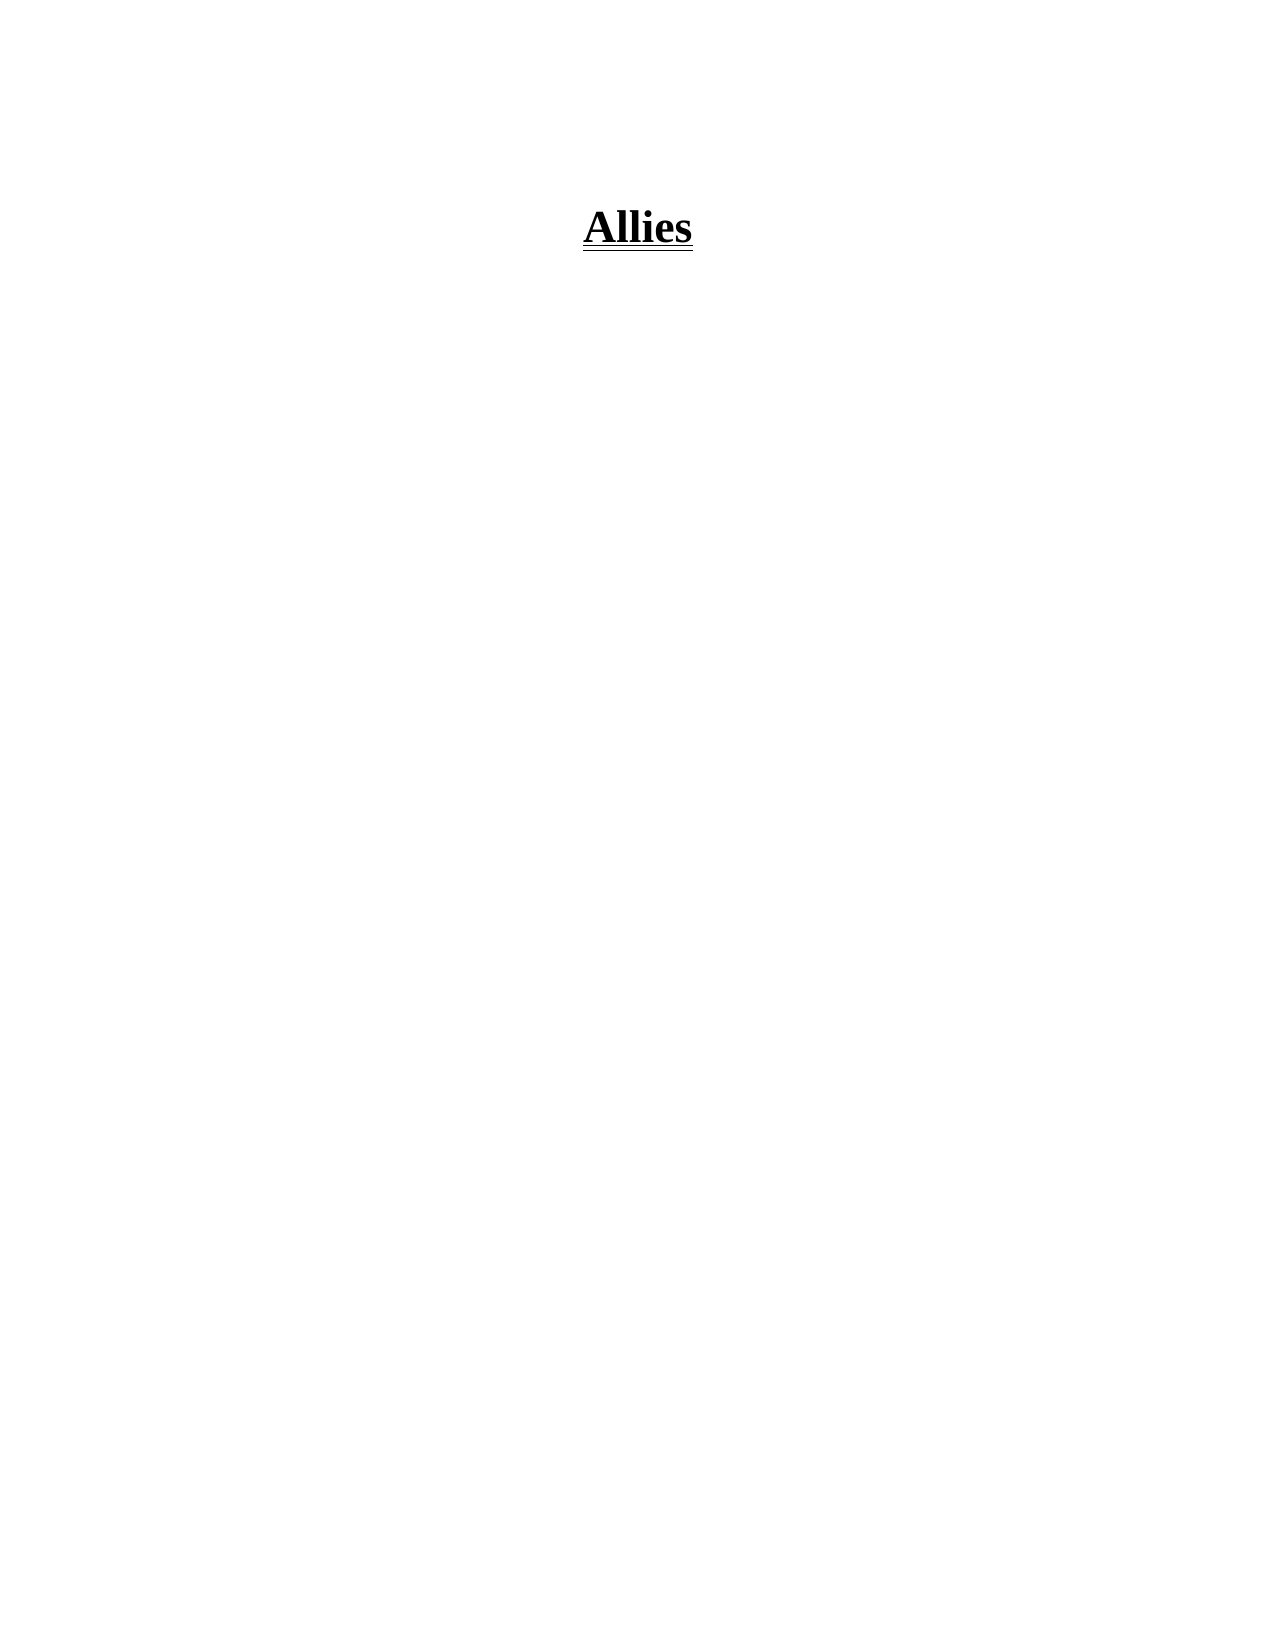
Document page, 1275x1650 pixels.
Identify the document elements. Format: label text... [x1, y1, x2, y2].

subtitle Allies [150, 200, 1125, 253]
